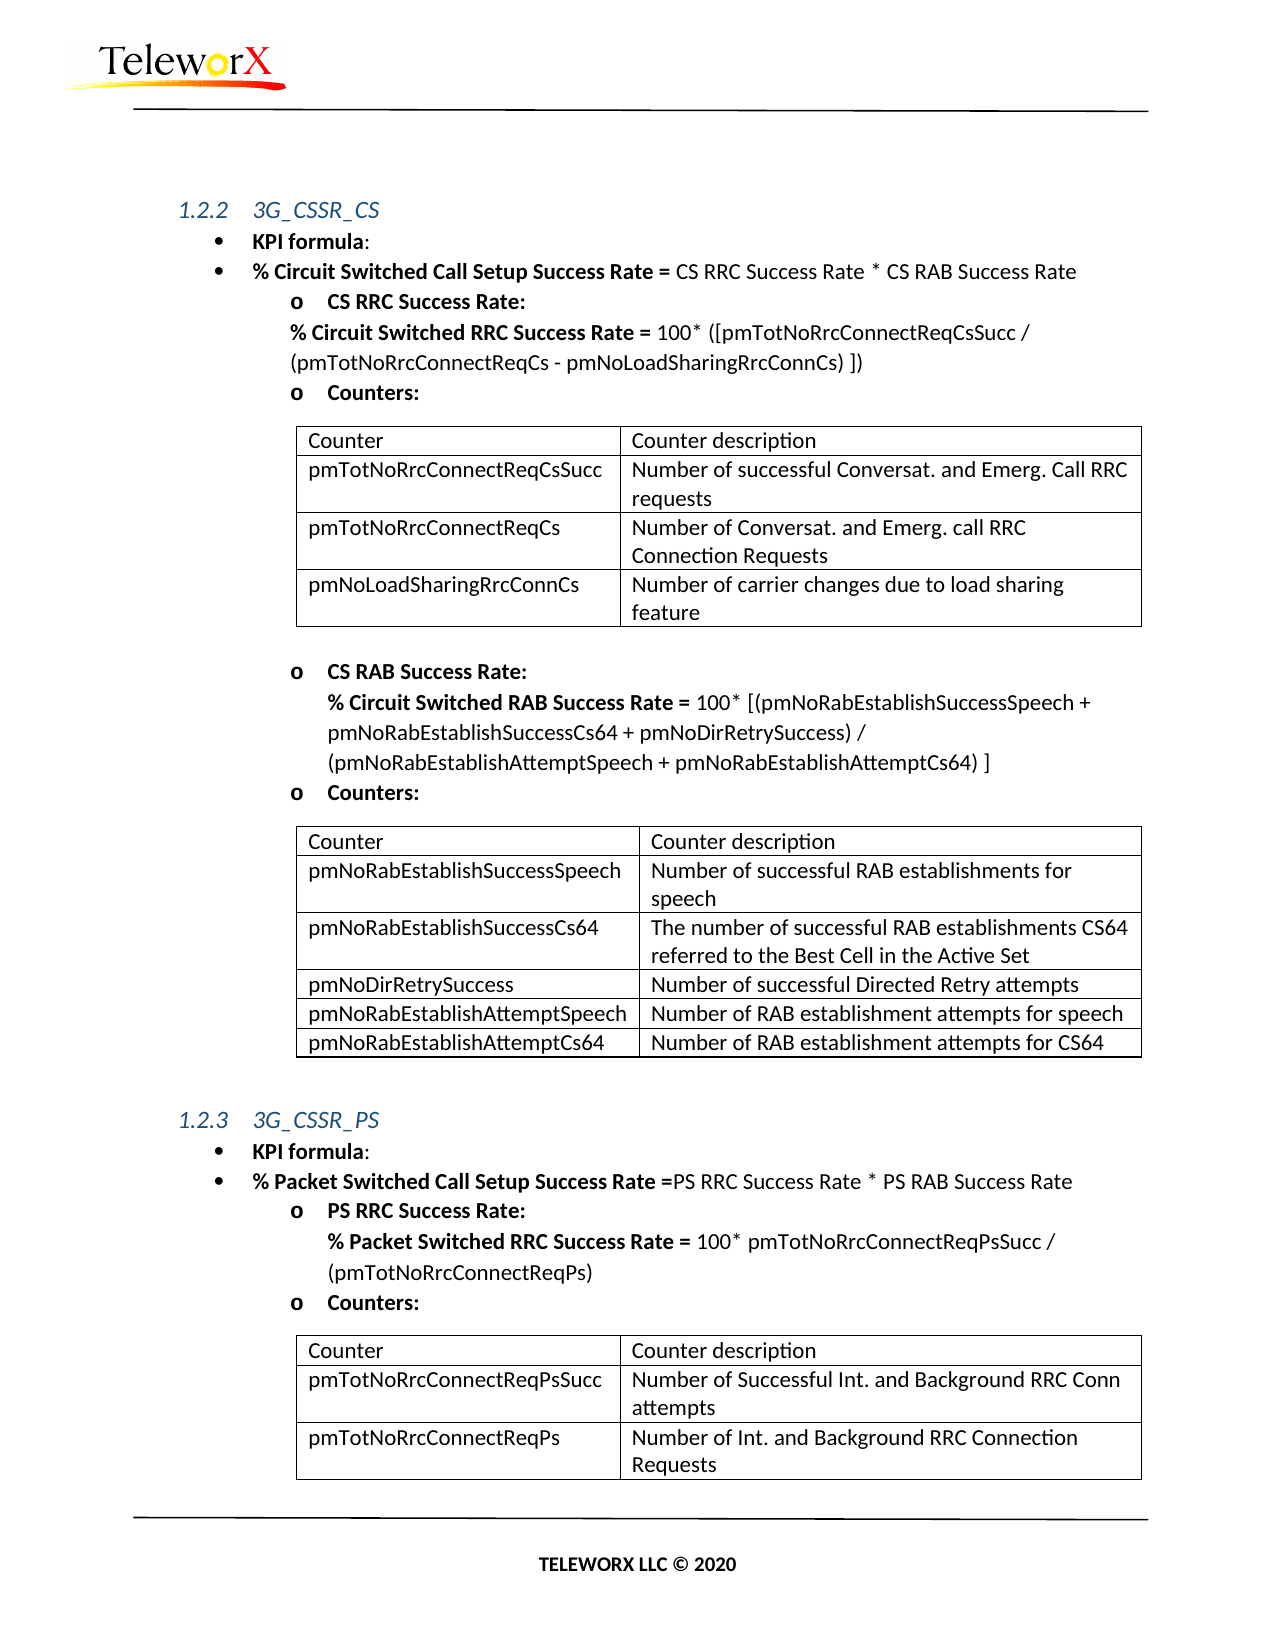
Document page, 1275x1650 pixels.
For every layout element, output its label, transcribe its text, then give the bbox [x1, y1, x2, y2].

table_cell Number of Int. and Background RRC Connection Requests [621, 1423, 1141, 1479]
table_cell pmNoRabEstablishAttemptSpeech [297, 999, 639, 1027]
table_header Counter description [621, 1336, 1141, 1364]
list CS RRC Success Rate: [290, 287, 1098, 316]
table_cell pmNoRabEstablishAttemptCs64 [297, 1029, 639, 1056]
table_header Counter [297, 427, 620, 454]
table_cell Number of successful Directed Retry attempts [640, 970, 1141, 998]
list KPI formula: [215, 1137, 1098, 1165]
table_cell Number of RAB establishment attempts for speech [640, 999, 1141, 1027]
table_cell Number of RAB establishment attempts for CS64 [640, 1029, 1141, 1056]
list PS RRC Success Rate: [290, 1197, 1098, 1226]
list % Circuit Switched Call Setup Success Rate = CS RRC Success Rate * CS RAB Success Rate [215, 257, 1098, 285]
table_cell pmNoDirRetrySuccess [297, 970, 639, 998]
picture [64, 43, 287, 91]
table_cell The number of successful RAB establishments CS64 referred to the Best Cell in the Active Set [640, 913, 1141, 969]
table_cell Number of Successful Int. and Background RRC Conn attempts [621, 1366, 1141, 1422]
table_cell pmNoRabEstablishSuccessSpeech [297, 856, 639, 912]
table_cell Number of successful RAB establishments for speech [640, 856, 1141, 912]
list Counters: [290, 378, 1098, 407]
table_header Counter [297, 1336, 620, 1364]
list % Circuit Switched RRC Success Rate = 100* ([pmTotNoRrcConnectReqCsSucc / (pmTotNoRrcConnectReqCs - pmNoLoadSharingRrcConnCs) ]) [290, 318, 1098, 376]
table_cell Number of successful Conversat. and Emerg. Call RRC requests [621, 456, 1141, 512]
subtitle 3G_CSSR_PS [177, 1104, 1098, 1135]
table_cell Number of carrier changes due to load sharing feature [621, 570, 1141, 626]
list KPI formula: [215, 227, 1098, 255]
table_cell Number of Conversat. and Emerg. call RRC Connection Requests [621, 513, 1141, 569]
subtitle 3G_CSSR_CS [177, 194, 1098, 225]
table_header Counter description [640, 827, 1141, 855]
table_header Counter [297, 827, 639, 855]
list Counters: [290, 778, 1098, 808]
table_cell pmTotNoRrcConnectReqPs [297, 1423, 620, 1479]
table_cell pmNoRabEstablishSuccessCs64 [297, 913, 639, 969]
list Counters: [290, 1288, 1098, 1317]
list % Circuit Switched RAB Success Rate = 100* [(pmNoRabEstablishSuccessSpeech + pmNoRabEstablishSuccessCs64 + pmNoDirRetrySuccess) / (pmNoRabEstablishAttemptSpeech + pmNoRabEstablishAttemptCs64) ] [327, 688, 1098, 776]
table_cell pmNoLoadSharingRrcConnCs [297, 570, 620, 626]
table_header Counter description [621, 427, 1141, 454]
list CS RAB Success Rate: [290, 657, 1098, 686]
table_cell pmTotNoRrcConnectReqPsSucc [297, 1366, 620, 1422]
list % Packet Switched RRC Success Rate = 100* pmTotNoRrcConnectReqPsSucc / (pmTotNoRrcConnectReqPs) [327, 1227, 1098, 1286]
list % Packet Switched Call Setup Success Rate =PS RRC Success Rate * PS RAB Success Rate [215, 1167, 1098, 1195]
table_cell pmTotNoRrcConnectReqCsSucc [297, 456, 620, 512]
table_cell pmTotNoRrcConnectReqCs [297, 513, 620, 569]
